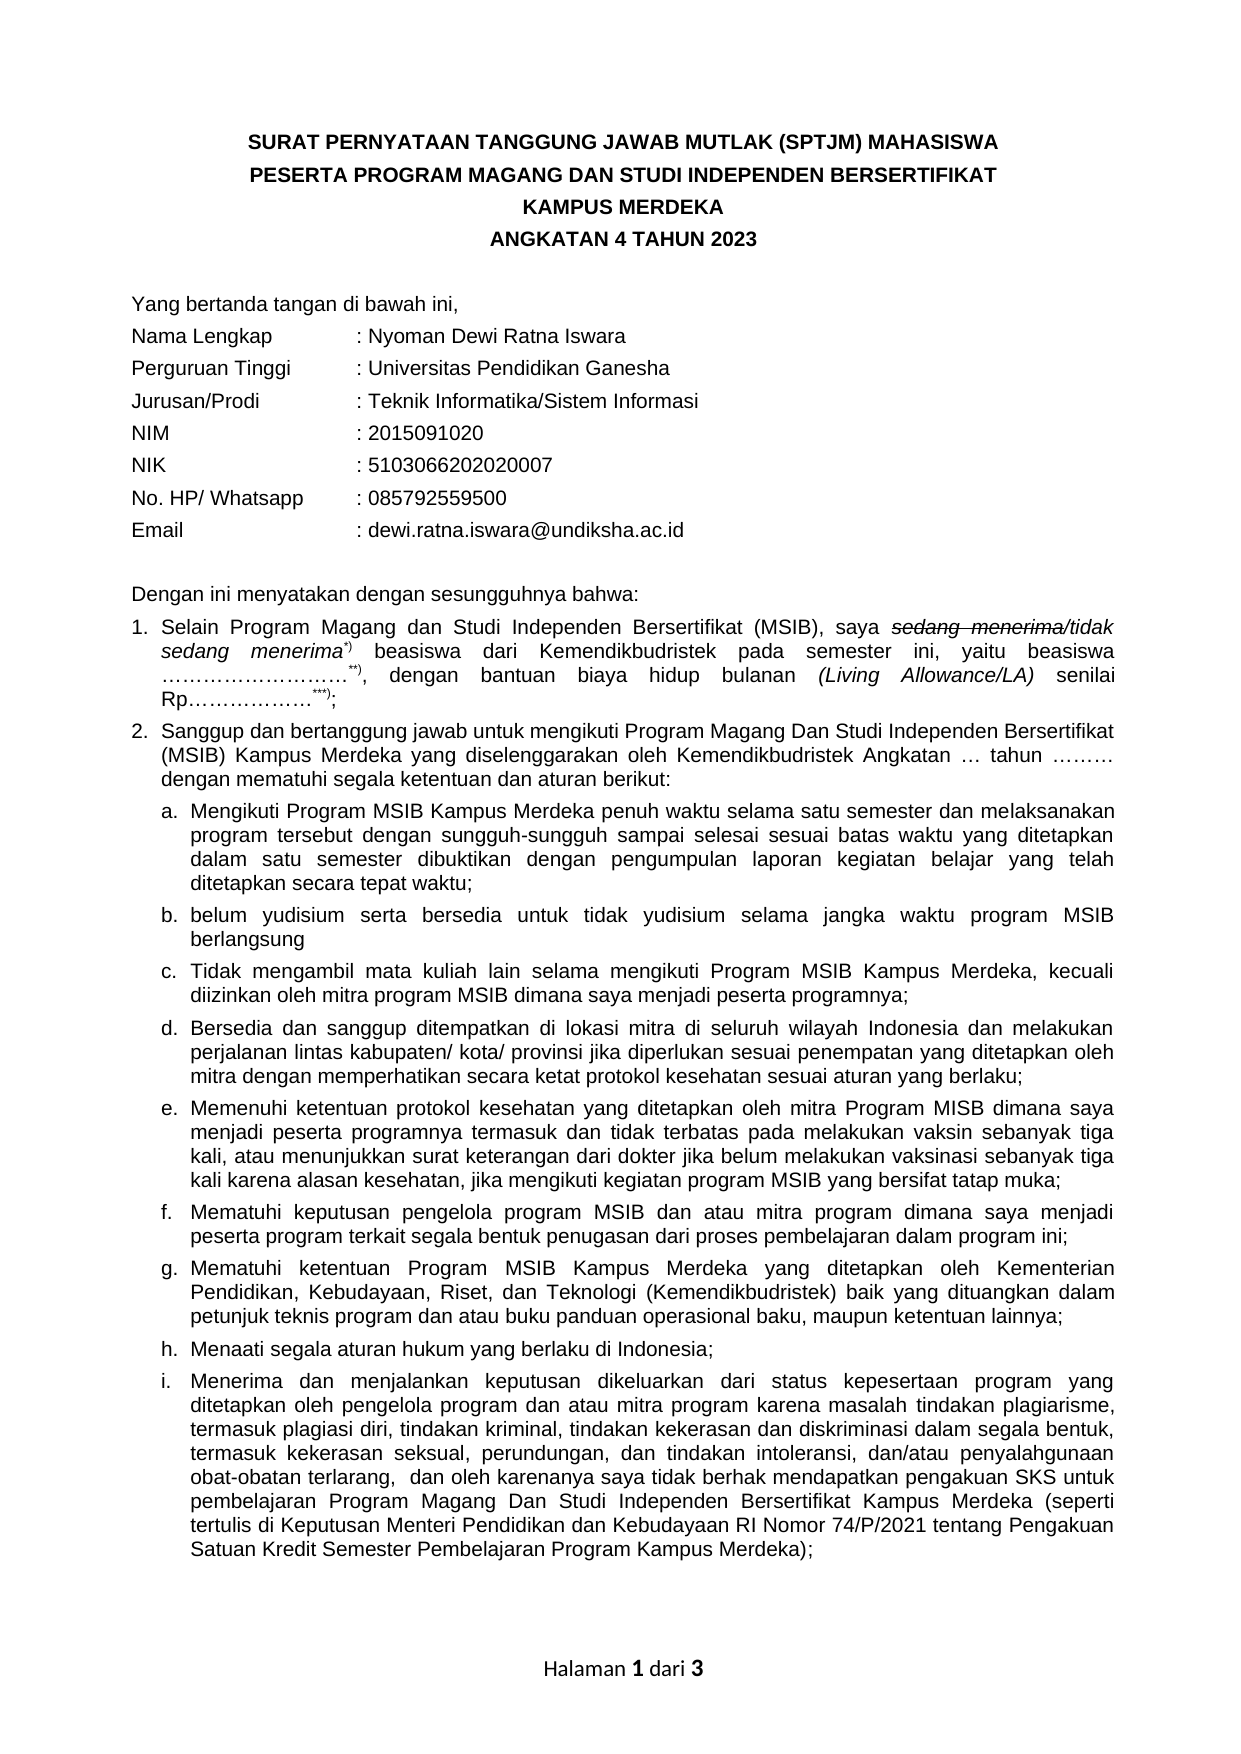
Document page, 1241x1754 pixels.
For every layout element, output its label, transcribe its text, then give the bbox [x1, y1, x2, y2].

list Mematuhi ketentuan Program MSIB Kampus Merdeka yang ditetapkan oleh Kementerian Pendidikan, Kebudayaan, Riset, dan Teknologi (Kemendikbudristek) baik yang dituangkan dalam petunjuk teknis program dan atau buku panduan operasional baku, maupun ketentuan lainnya; [161, 1256, 1115, 1328]
text Jurusan/Prodi : Teknik Informatika/Sistem Informasi [131, 388, 1115, 412]
list Menerima dan menjalankan keputusan dikeluarkan dari status kepesertaan program yang ditetapkan oleh pengelola program dan atau mitra program karena masalah tindakan plagiarisme, termasuk plagiasi diri, tindakan kriminal, tindakan kekerasan dan diskriminasi dalam segala bentuk, termasuk kekerasan seksual, perundungan, dan tindakan intoleransi, dan/atau penyalahgunaan obat-obatan terlarang, dan oleh karenanya saya tidak berhak mendapatkan pengakuan SKS untuk pembelajaran Program Magang Dan Studi Independen Bersertifikat Kampus Merdeka (seperti tertulis di Keputusan Menteri Pendidikan dan Kebudayaan RI Nomor 74/P/2021 tentang Pengakuan Satuan Kredit Semester Pembelajaran Program Kampus Merdeka); [161, 1369, 1115, 1560]
text Dengan ini menyatakan dengan sesungguhnya bahwa: [131, 582, 1115, 606]
text Nama Lengkap : Nyoman Dewi Ratna Iswara [131, 324, 1115, 348]
text NIM : 2015091020 [131, 421, 1115, 445]
list belum yudisium serta bersedia untuk tidak yudisium selama jangka waktu program MSIB berlangsung [161, 903, 1115, 951]
list Tidak mengambil mata kuliah lain selama mengikuti Program MSIB Kampus Merdeka, kecuali diizinkan oleh mitra program MSIB dimana saya menjadi peserta programnya; [161, 959, 1115, 1007]
text No. HP/ Whatsapp : 085792559500 [131, 485, 1115, 509]
text ANGKATAN 4 TAHUN 2023 [131, 227, 1115, 251]
text Yang bertanda tangan di bawah ini, [131, 292, 1115, 316]
list Memenuhi ketentuan protokol kesehatan yang ditetapkan oleh mitra Program MISB dimana saya menjadi peserta programnya termasuk dan tidak terbatas pada melakukan vaksin sebanyak tiga kali, atau menunjukkan surat keterangan dari dokter jika belum melakukan vaksinasi sebanyak tiga kali karena alasan kesehatan, jika mengikuti kegiatan program MSIB yang bersifat tatap muka; [161, 1096, 1115, 1192]
text NIK : 5103066202020007 [131, 453, 1115, 477]
list Mengikuti Program MSIB Kampus Merdeka penuh waktu selama satu semester dan melaksanakan program tersebut dengan sungguh-sungguh sampai selesai sesuai batas waktu yang ditetapkan dalam satu semester dibuktikan dengan pengumpulan laporan kegiatan belajar yang telah ditetapkan secara tepat waktu; [161, 799, 1115, 895]
text SURAT PERNYATAAN TANGGUNG JAWAB MUTLAK (SPTJM) MAHASISWA [131, 130, 1115, 154]
text KAMPUS MERDEKA [131, 195, 1115, 219]
list Menaati segala aturan hukum yang berlaku di Indonesia; [161, 1336, 1115, 1360]
list Bersedia dan sanggup ditempatkan di lokasi mitra di seluruh wilayah Indonesia dan melakukan perjalanan lintas kabupaten/ kota/ provinsi jika diperlukan sesuai penempatan yang ditetapkan oleh mitra dengan memperhatikan secara ketat protokol kesehatan sesuai aturan yang berlaku; [161, 1016, 1115, 1087]
list Sanggup dan bertanggung jawab untuk mengikuti Program Magang Dan Studi Independen Bersertifikat (MSIB) Kampus Merdeka yang diselenggarakan oleh Kemendikbudristek Angkatan … tahun ……… dengan mematuhi segala ketentuan dan aturan berikut: [131, 719, 1115, 791]
text Email : dewi.ratna.iswara@undiksha.ac.id [131, 518, 1115, 542]
list Selain Program Magang dan Studi Independen Bersertifikat (MSIB), saya sedang menerima/tidak sedang menerima*) beasiswa dari Kemendikbudristek pada semester ini, yaitu beasiswa ………………………**), dengan bantuan biaya hidup bulanan (Living Allowance/LA) senilai Rp………………***); [131, 614, 1115, 710]
text PESERTA PROGRAM MAGANG DAN STUDI INDEPENDEN BERSERTIFIKAT [131, 162, 1115, 186]
text Perguruan Tinggi : Universitas Pendidikan Ganesha [131, 356, 1115, 380]
list Mematuhi keputusan pengelola program MSIB dan atau mitra program dimana saya menjadi peserta program terkait segala bentuk penugasan dari proses pembelajaran dalam program ini; [161, 1200, 1115, 1248]
